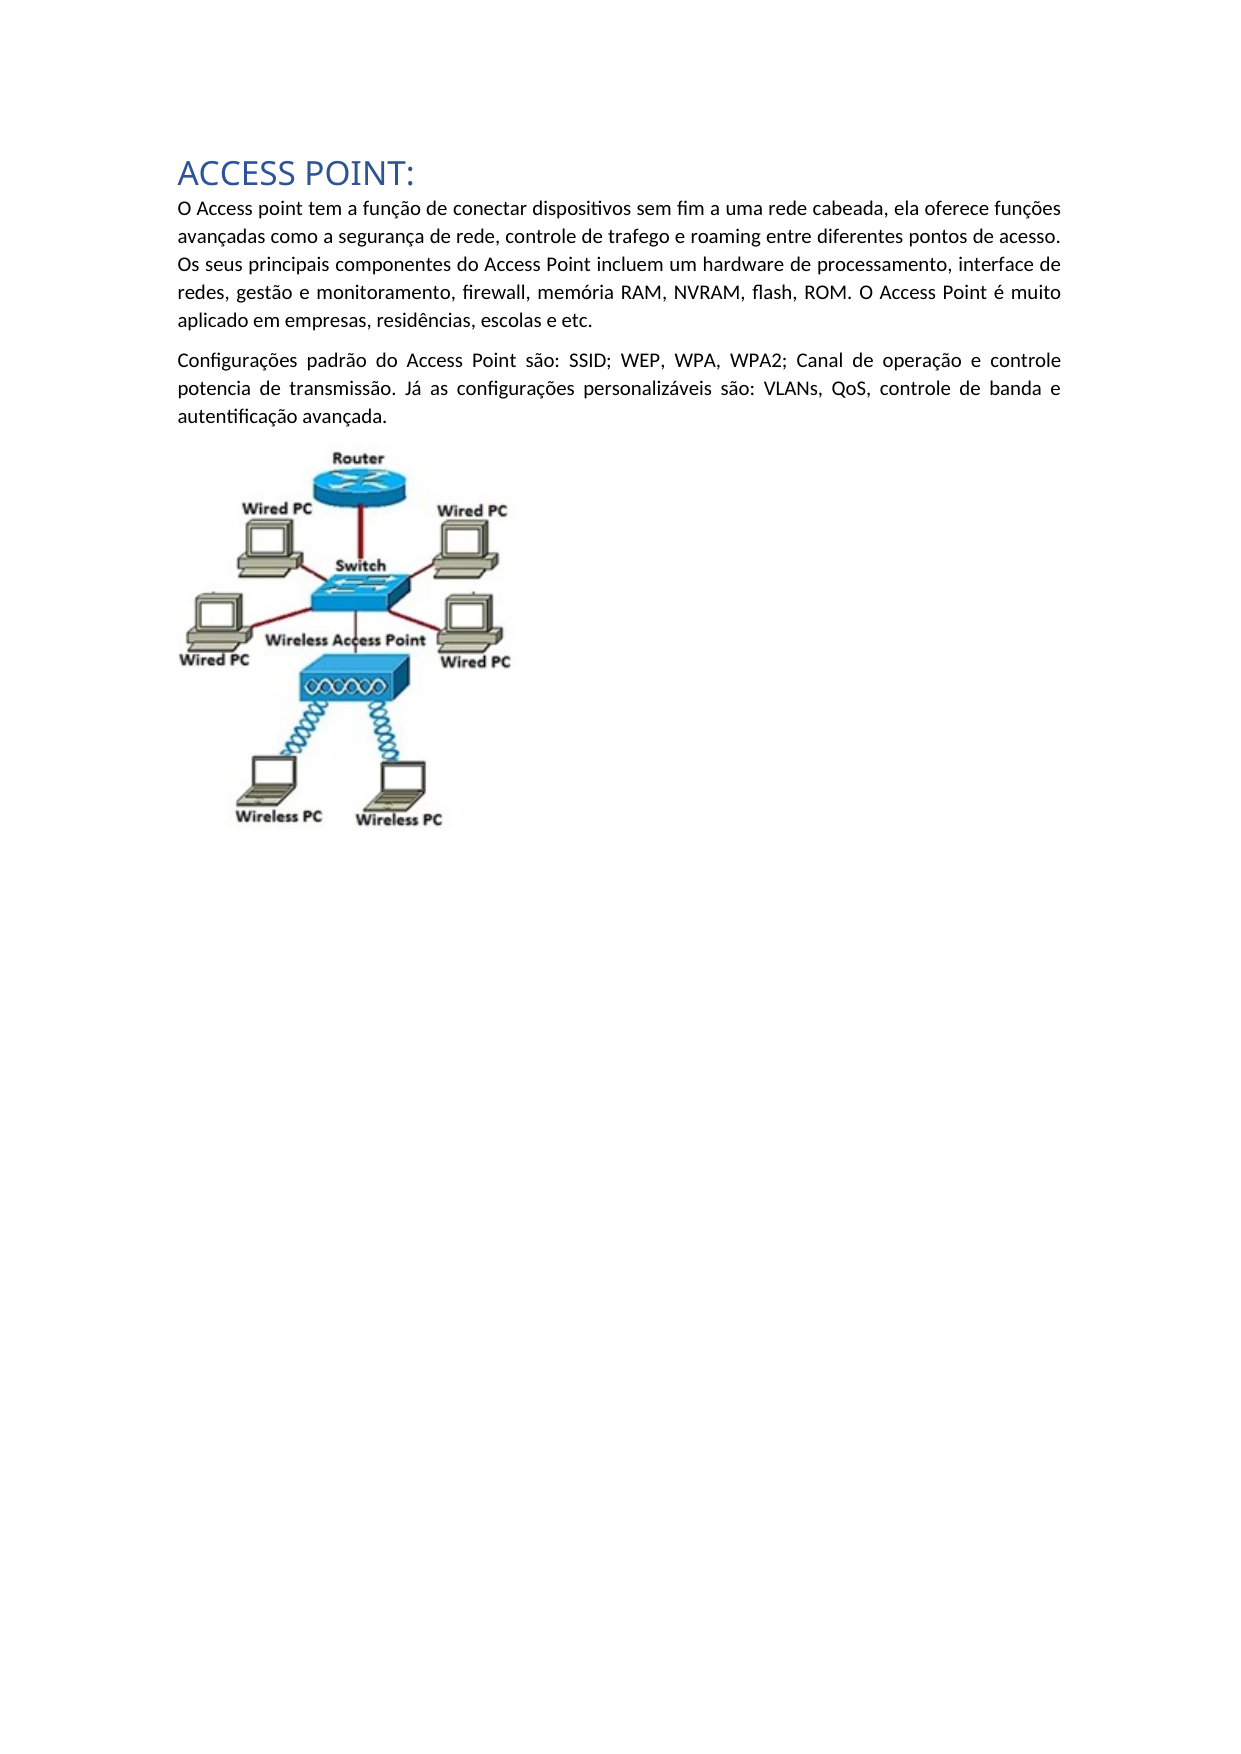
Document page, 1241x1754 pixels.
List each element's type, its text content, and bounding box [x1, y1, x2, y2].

text Configurações padrão do Access Point são: SSID; WEP, WPA, WPA2; Canal de operação e controle potencia de transmissão. Já as configurações personalizáveis são: VLANs, QoS, controle de banda e autentificação avançada. [177, 347, 1063, 428]
subtitle ACCESS POINT: [177, 150, 1063, 195]
picture [177, 443, 520, 830]
text O Access point tem a função de conectar dispositivos sem fim a uma rede cabeada, ela oferece funções avançadas como a segurança de rede, controle de trafego e roaming entre diferentes pontos de acesso. Os seus principais componentes do Access Point incluem um hardware de processamento, interface de redes, gestão e monitoramento, firewall, memória RAM, NVRAM, flash, ROM. O Access Point é muito aplicado em empresas, residências, escolas e etc. [177, 195, 1063, 332]
